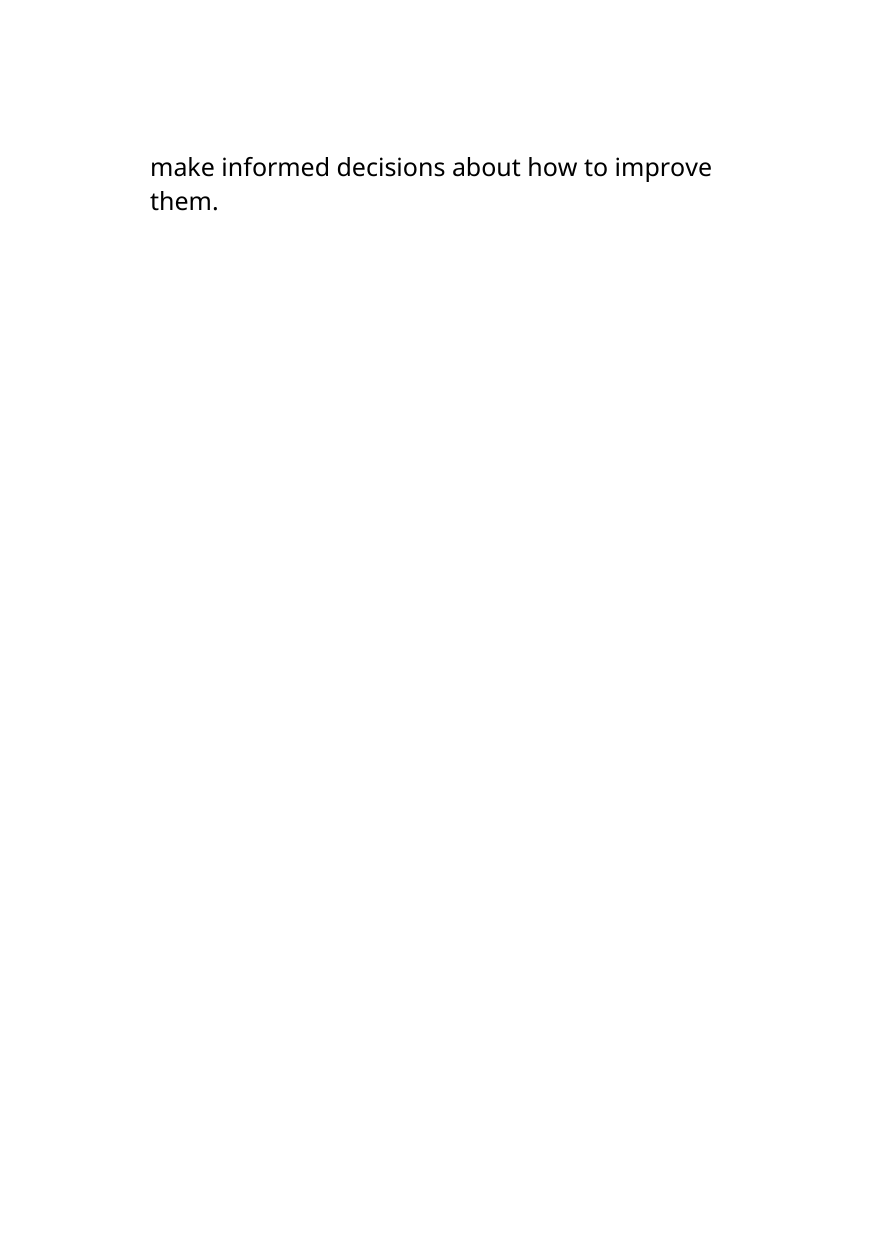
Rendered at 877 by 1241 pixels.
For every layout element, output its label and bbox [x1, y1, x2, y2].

text [150, 150, 727, 218]
